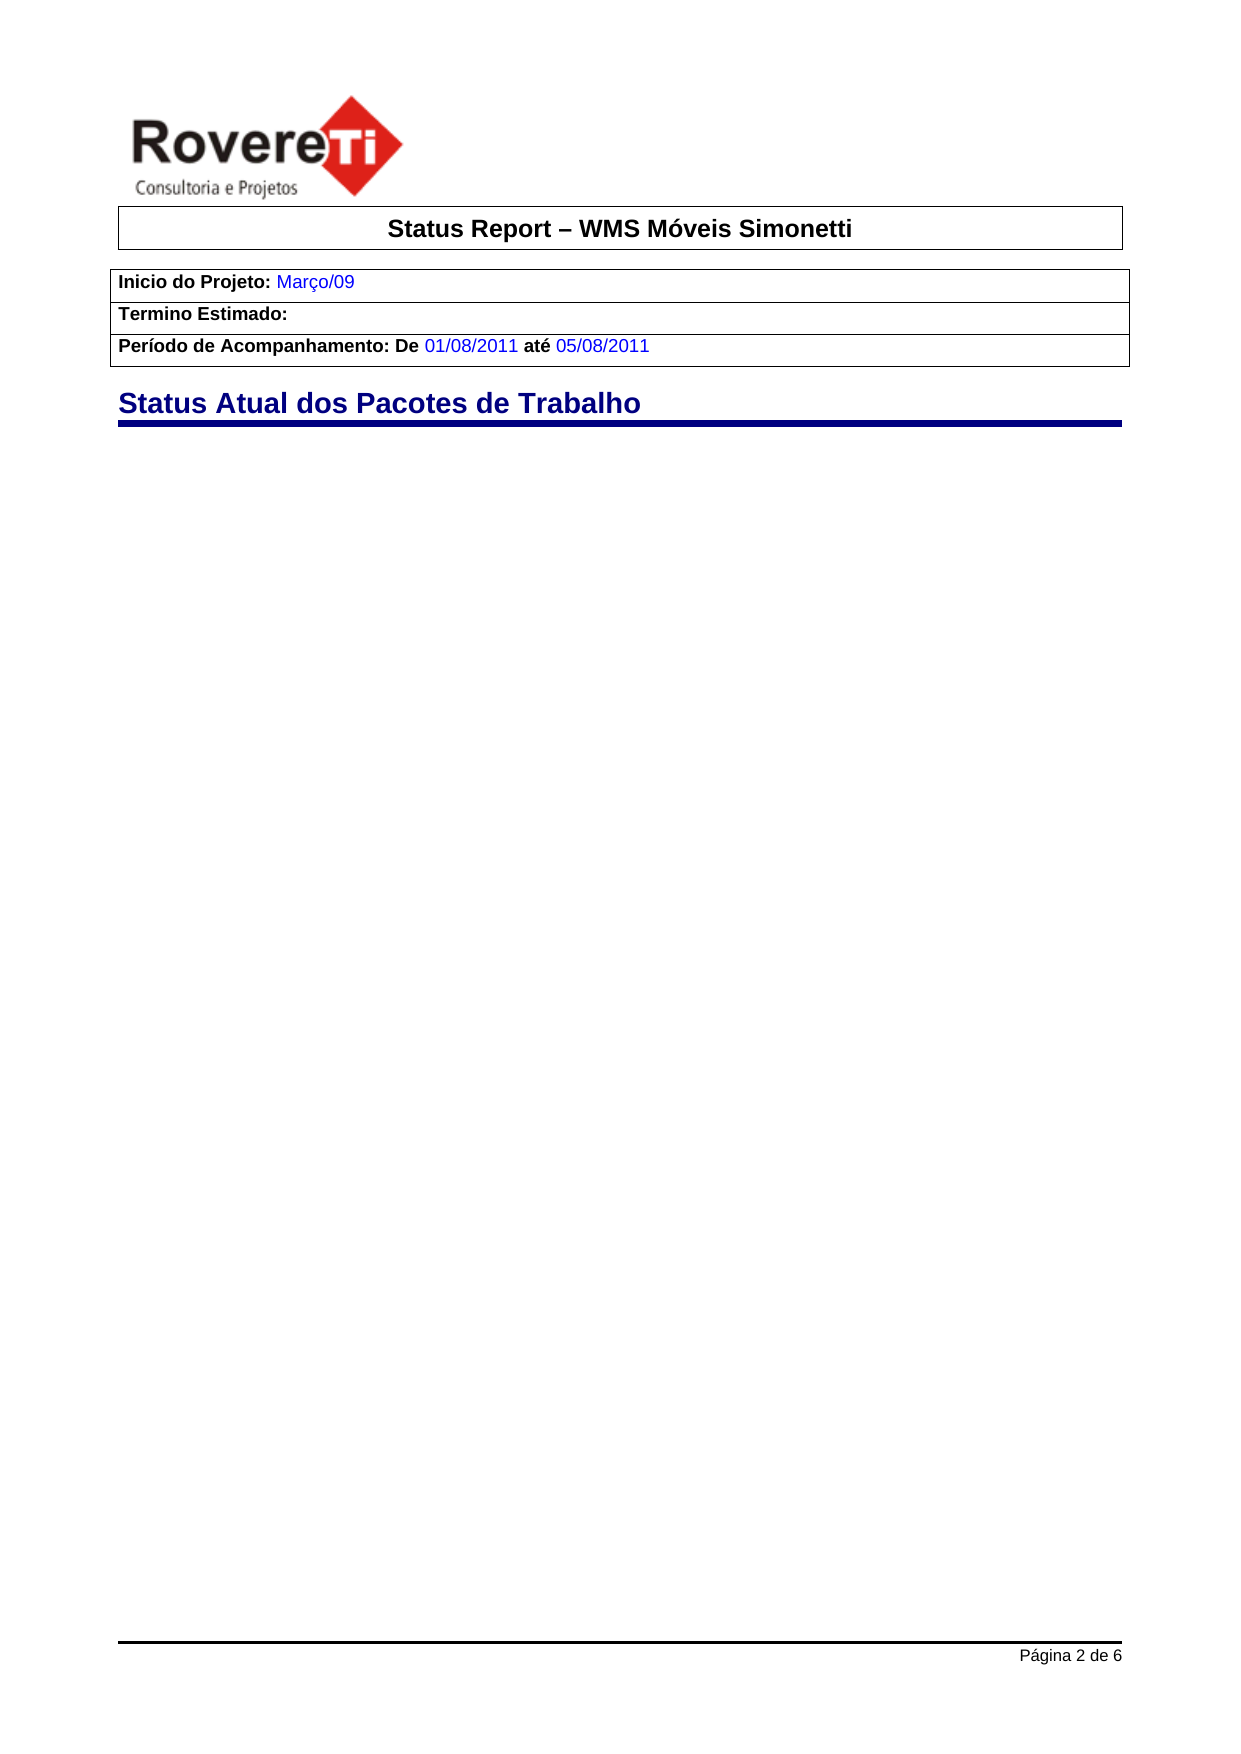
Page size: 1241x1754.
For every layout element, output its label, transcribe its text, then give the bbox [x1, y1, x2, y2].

table_cell Período de Acompanhamento: De 01/08/2011 até 05/08/2011 [111, 335, 1129, 366]
subtitle Status Atual dos Pacotes de Trabalho [118, 386, 1122, 420]
picture [125, 88, 413, 206]
table_cell Termino Estimado: [111, 303, 1129, 334]
table_cell Inicio do Projeto: Março/09 [111, 270, 1129, 302]
